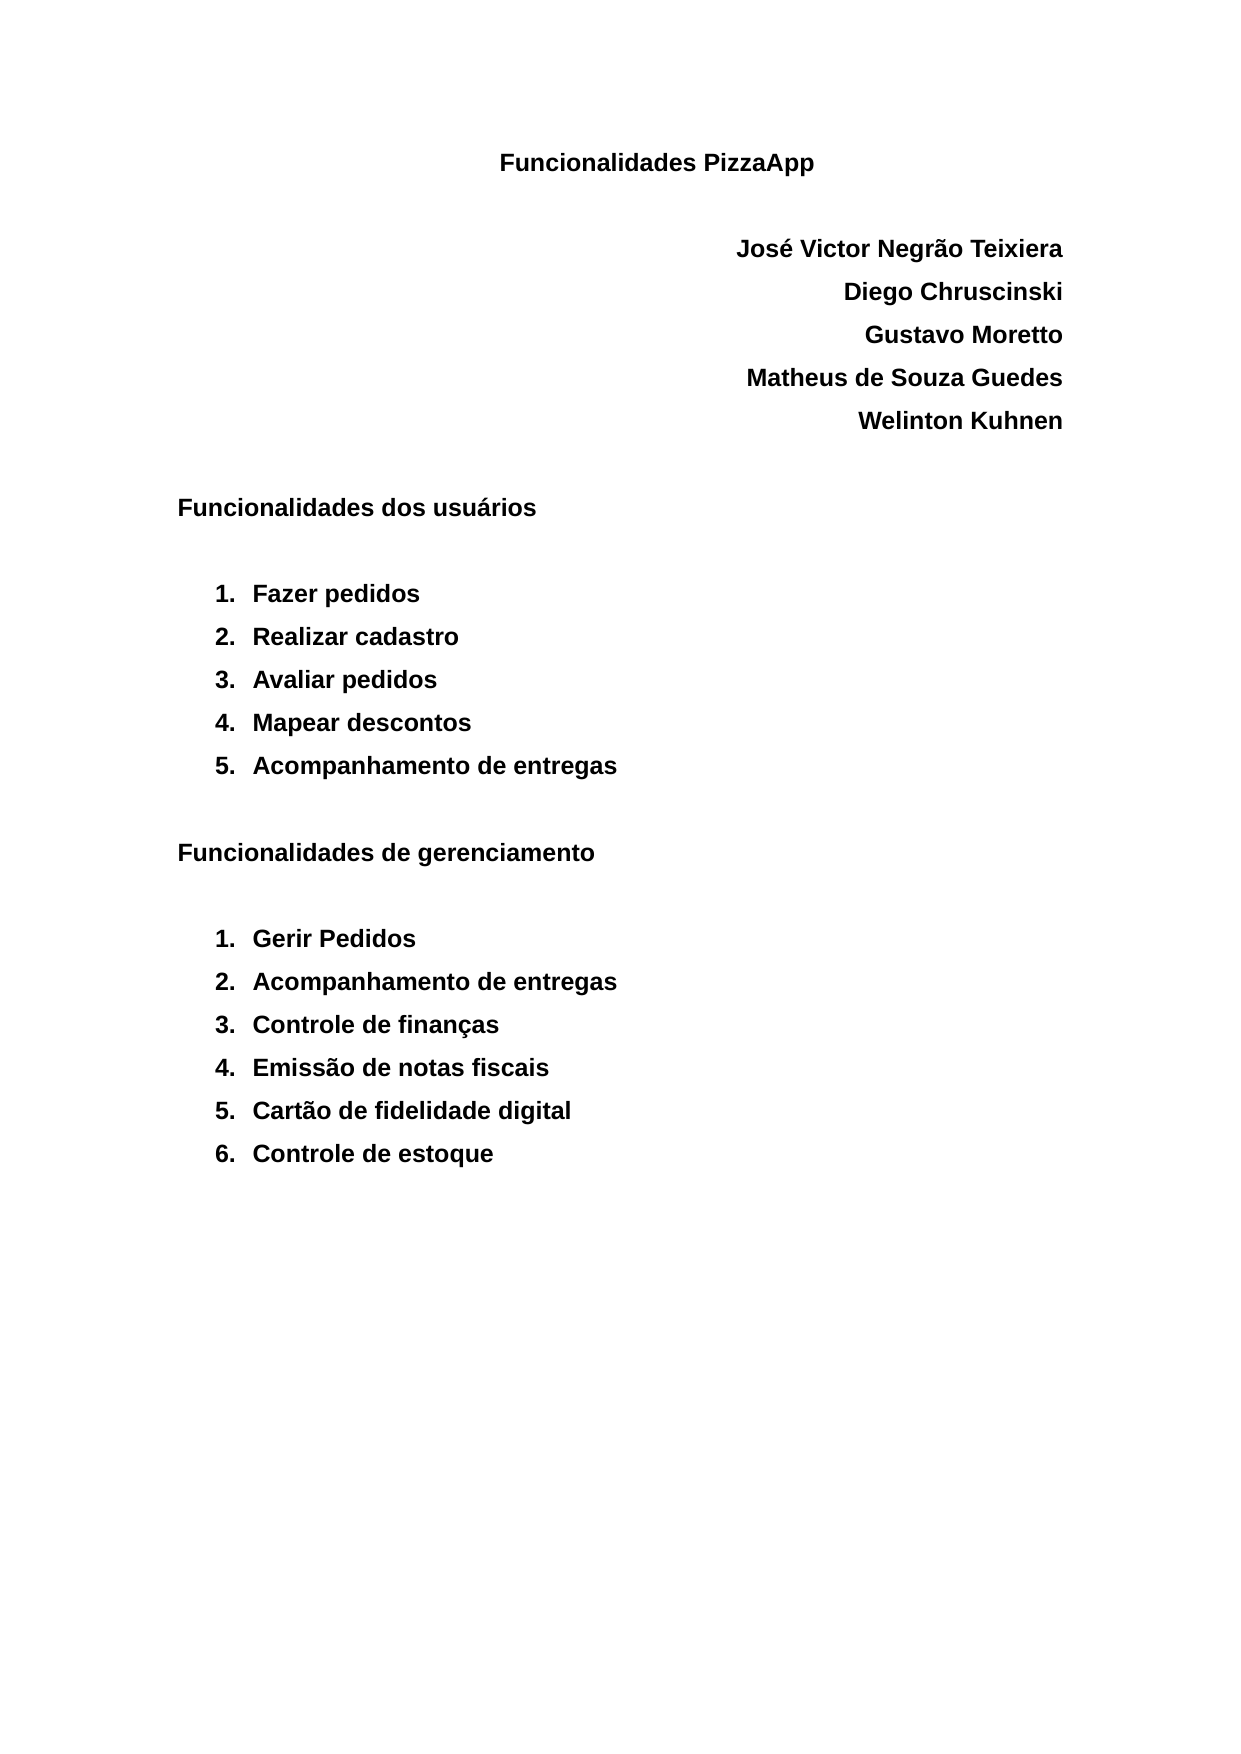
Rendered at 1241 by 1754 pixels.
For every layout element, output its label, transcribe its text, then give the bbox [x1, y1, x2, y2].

list Realizar cadastro [215, 622, 1063, 651]
list Fazer pedidos [215, 579, 1063, 608]
text Gustavo Moretto [177, 320, 1063, 349]
list Controle de estoque [215, 1139, 1063, 1168]
text José Victor Negrão Teixiera [177, 234, 1063, 263]
text Funcionalidades PizzaApp [177, 148, 1063, 176]
text Funcionalidades dos usuários [177, 493, 1063, 521]
text Diego Chruscinski [177, 277, 1063, 306]
list Emissão de notas fiscais [215, 1053, 1063, 1082]
text Welinton Kuhnen [177, 406, 1063, 435]
text Funcionalidades de gerenciamento [177, 838, 1063, 866]
list Cartão de fidelidade digital [215, 1096, 1063, 1125]
list Avaliar pedidos [215, 665, 1063, 694]
list Mapear descontos [215, 708, 1063, 737]
list Gerir Pedidos [215, 924, 1063, 953]
list Acompanhamento de entregas [215, 751, 1063, 780]
list Acompanhamento de entregas [215, 967, 1063, 996]
list Controle de finanças [215, 1010, 1063, 1039]
text Matheus de Souza Guedes [177, 363, 1063, 392]
